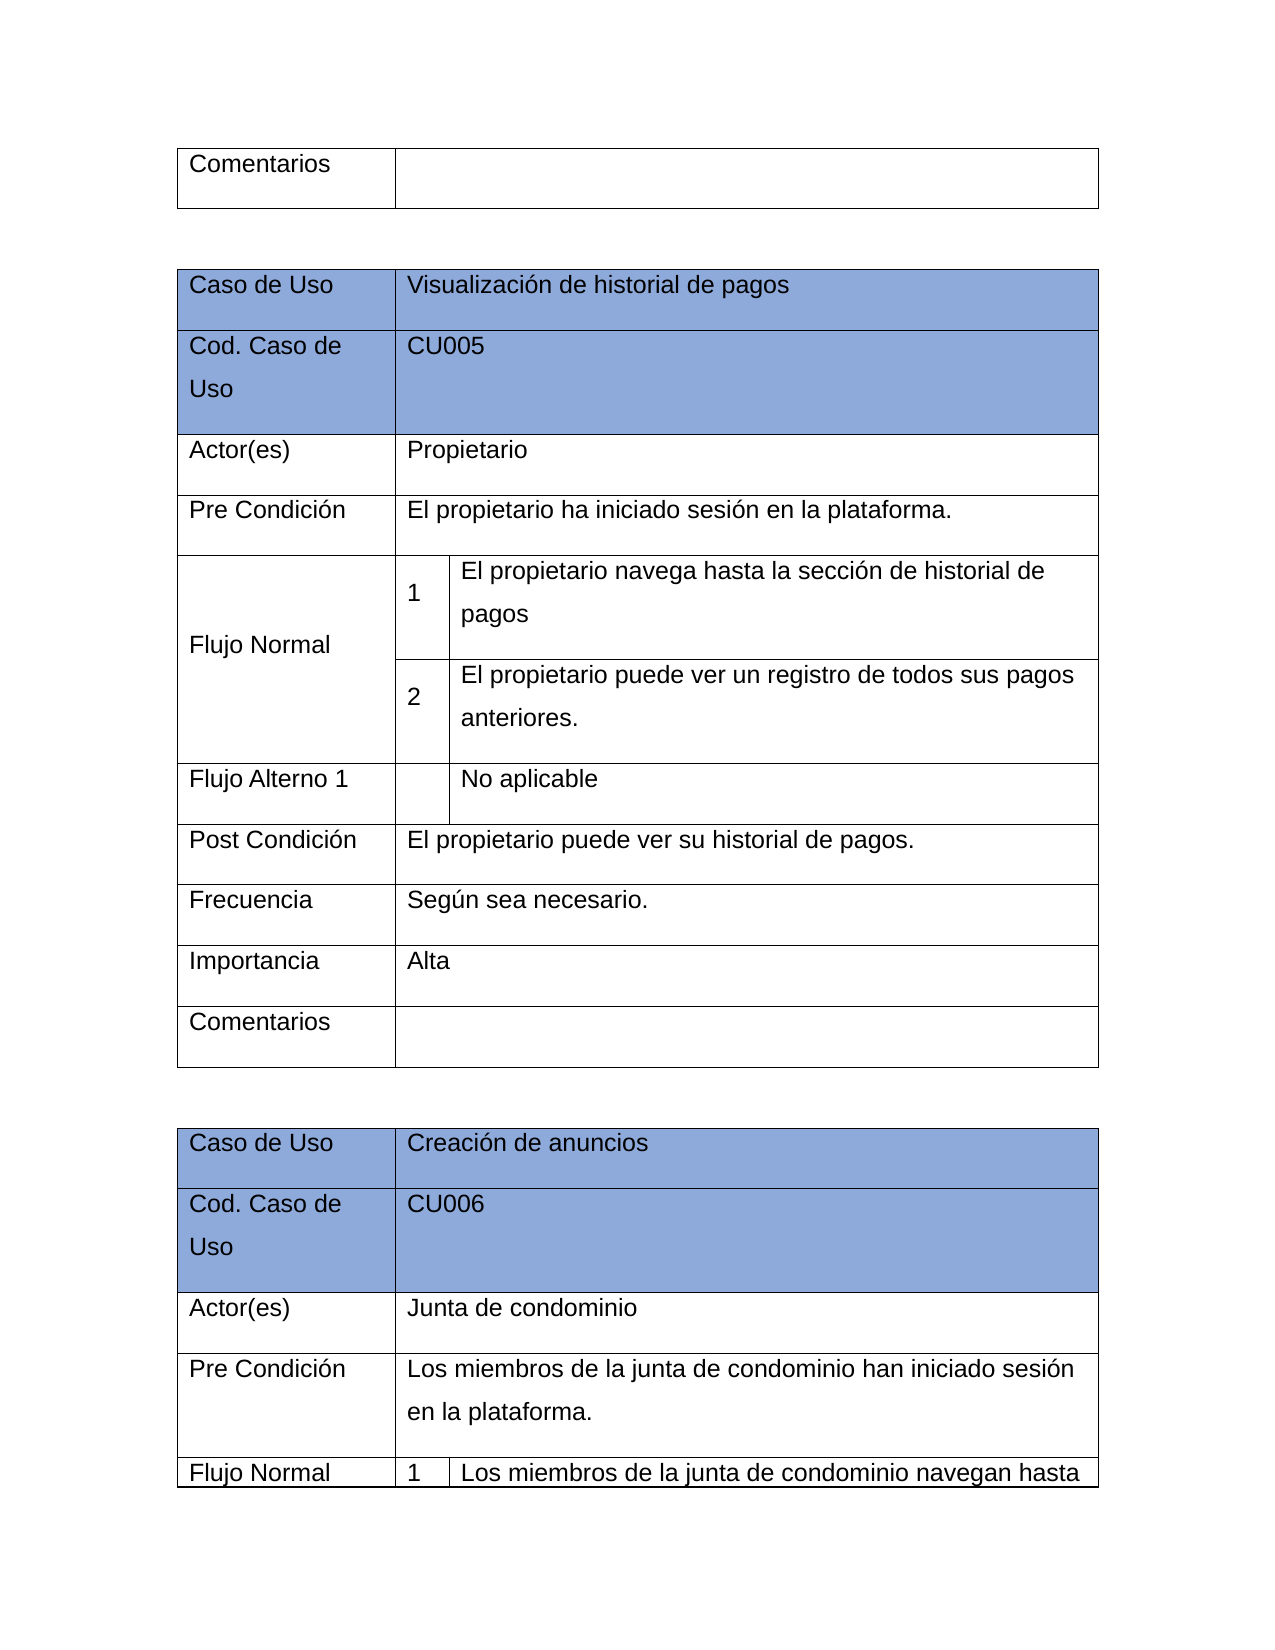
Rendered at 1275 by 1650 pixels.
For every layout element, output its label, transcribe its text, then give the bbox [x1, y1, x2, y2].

table_cell Flujo Alterno 1 [178, 764, 395, 824]
table_cell Frecuencia [178, 885, 395, 945]
table_cell Importancia [178, 946, 395, 1006]
table_cell Post Condición [178, 825, 395, 884]
table_cell Junta de condominio [396, 1293, 1098, 1353]
table_cell El propietario ha iniciado sesión en la plataforma. [396, 496, 1098, 555]
table_cell [396, 764, 449, 824]
table_cell No aplicable [450, 764, 1098, 824]
table_header Caso de Uso [178, 1129, 395, 1188]
table_cell Pre Condición [178, 496, 395, 555]
table_cell Alta [396, 946, 1098, 1006]
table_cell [450, 1458, 1098, 1486]
table_cell Comentarios [178, 149, 395, 208]
table_cell Actor(es) [178, 435, 395, 494]
table_cell 1 [396, 556, 449, 659]
table_cell Flujo Normal [178, 1458, 395, 1486]
table_cell [396, 149, 1098, 208]
table_cell Pre Condición [178, 1354, 395, 1457]
table_cell El propietario navega hasta la sección de historial de pagos [450, 556, 1098, 659]
table_cell Según sea necesario. [396, 885, 1098, 945]
table_cell Comentarios [178, 1007, 395, 1067]
table_cell Flujo Normal [178, 556, 395, 763]
table_cell Cod. Caso de Uso [178, 1189, 395, 1292]
table_header Caso de Uso [178, 270, 395, 330]
table_header Visualización de historial de pagos [396, 270, 1098, 330]
table_cell CU005 [396, 331, 1098, 434]
table_cell Propietario [396, 435, 1098, 494]
table_header Creación de anuncios [396, 1129, 1098, 1188]
table_cell 2 [396, 660, 449, 763]
table_cell El propietario puede ver un registro de todos sus pagos anteriores. [450, 660, 1098, 763]
table_cell Actor(es) [178, 1293, 395, 1353]
table_cell Los miembros de la junta de condominio han iniciado sesión en la plataforma. [396, 1354, 1098, 1457]
table_cell 1 [396, 1458, 449, 1486]
table_cell Cod. Caso de Uso [178, 331, 395, 434]
table_cell CU006 [396, 1189, 1098, 1292]
table_cell El propietario puede ver su historial de pagos. [396, 825, 1098, 884]
table_cell [396, 1007, 1098, 1067]
